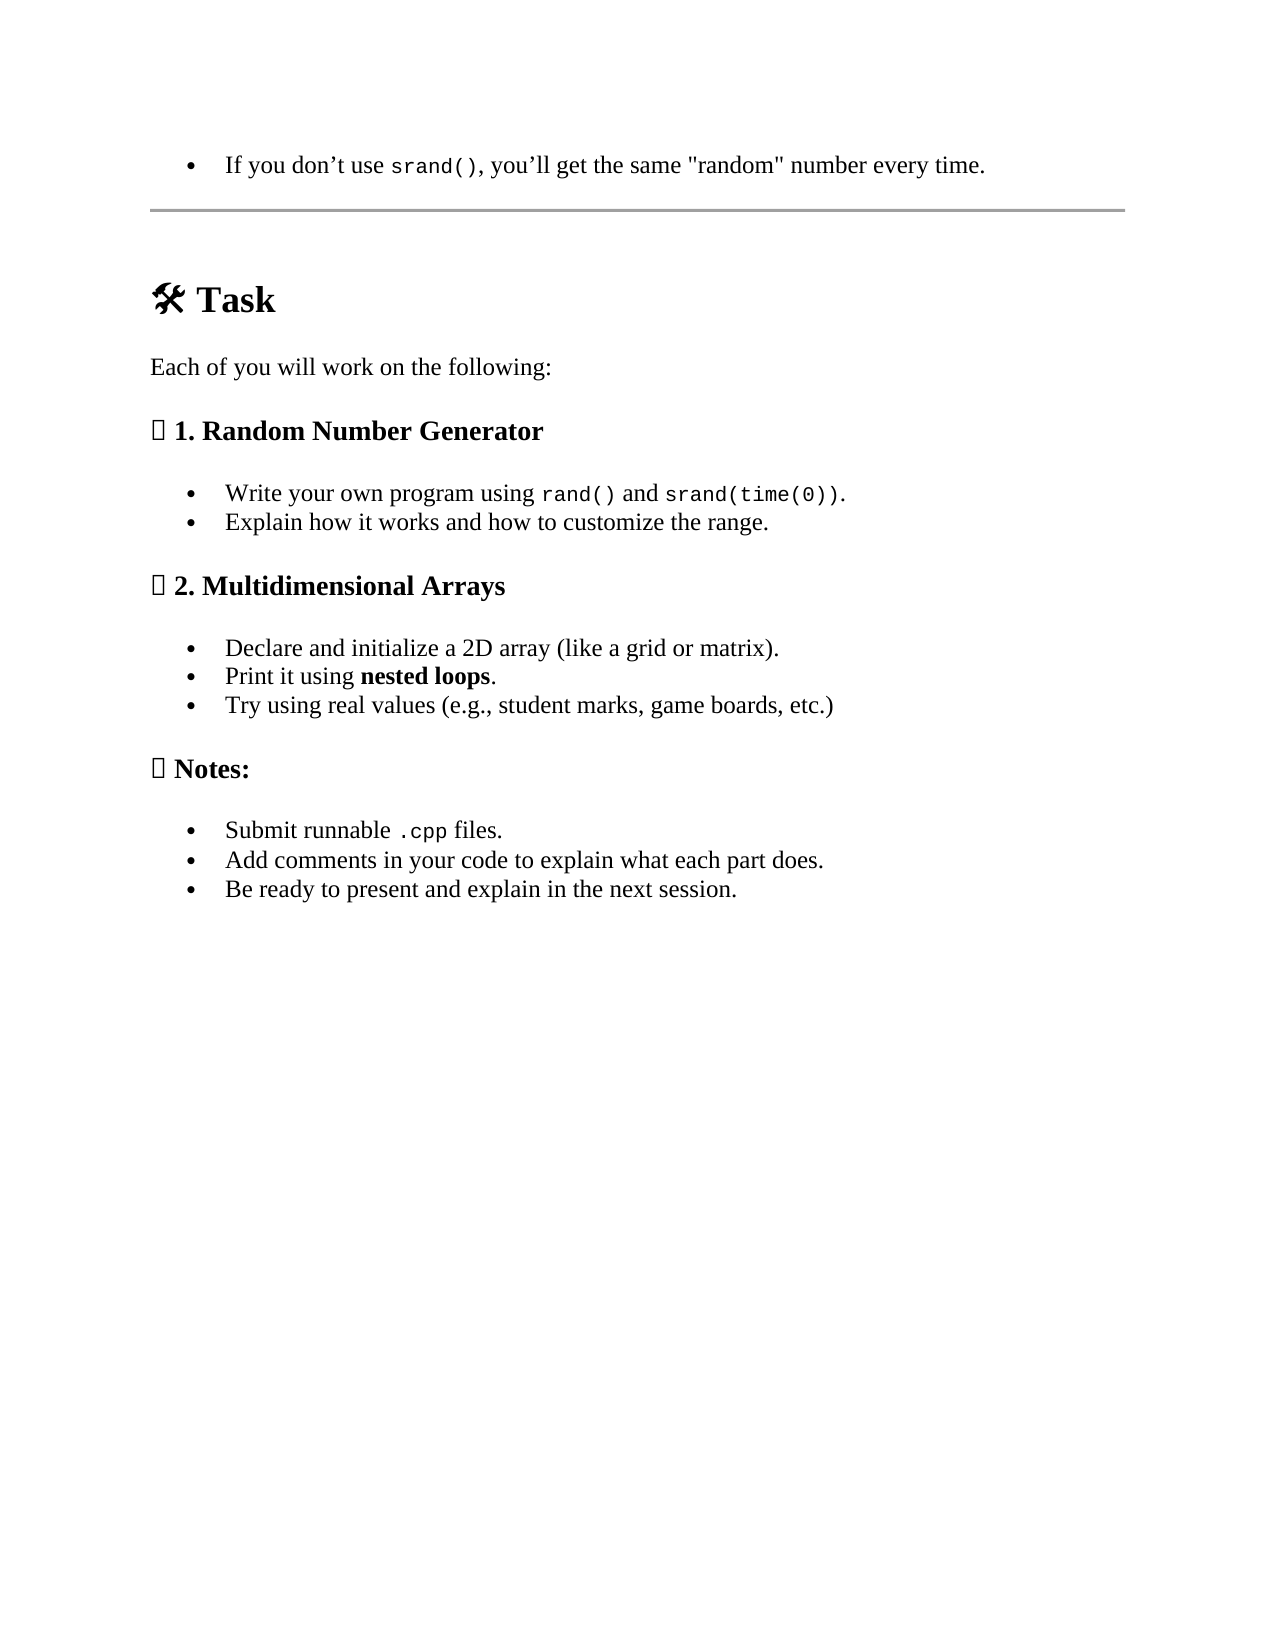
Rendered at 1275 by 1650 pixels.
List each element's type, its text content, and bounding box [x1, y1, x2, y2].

list Write your own program using rand() and srand(time(0)). [187, 478, 1125, 507]
list Submit runnable .cpp files. [187, 816, 1125, 845]
list Explain how it works and how to customize the range. [187, 507, 1125, 536]
list Add comments in your code to explain what each part does. [187, 845, 1125, 874]
list Print it using nested loops. [187, 661, 1125, 690]
list If you don’t use srand(), you’ll get the same "random" number every time. [187, 150, 1125, 179]
list Try using real values (e.g., student marks, game boards, etc.) [187, 690, 1125, 719]
text ✅ 2. Multidimensional Arrays [150, 565, 1125, 603]
list Be ready to present and explain in the next session. [187, 874, 1125, 903]
text 💬 Notes: [150, 748, 1125, 786]
text Each of you will work on the following: [150, 352, 1125, 381]
text ✅ 1. Random Number Generator [150, 410, 1125, 448]
list Declare and initialize a 2D array (like a grid or matrix). [187, 633, 1125, 661]
text 🛠️ Task [150, 272, 1125, 323]
